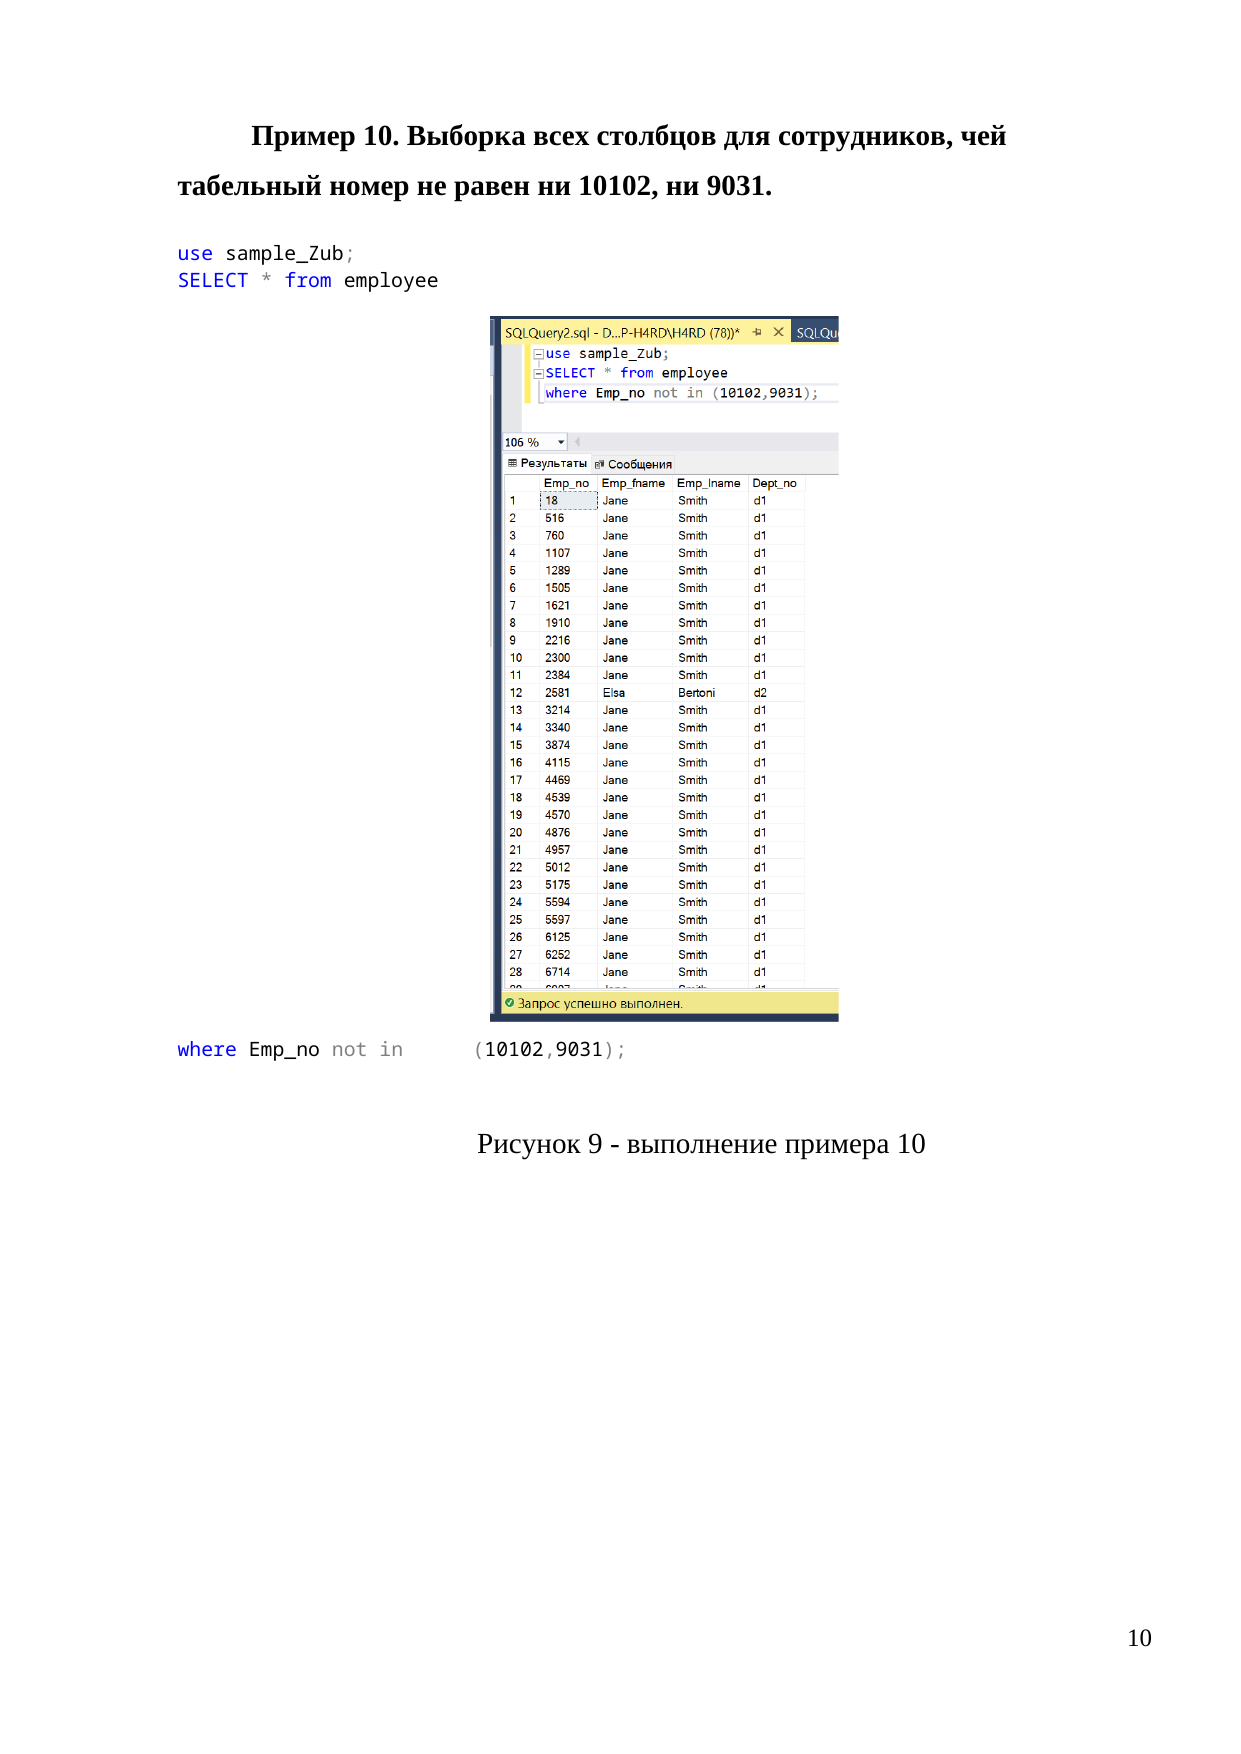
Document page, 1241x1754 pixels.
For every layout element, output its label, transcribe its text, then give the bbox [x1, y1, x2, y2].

picture [490, 316, 839, 1022]
text Рисунок 9 - выполнение примера 10 [177, 1126, 1152, 1160]
text SELECT * from employee [177, 267, 1152, 293]
text Пример 10. Выборка всех столбцов для сотрудников, чей табельный номер не равен ни 10102, ни 9031. [177, 118, 1152, 202]
text use sample_Zub; [177, 239, 1152, 267]
